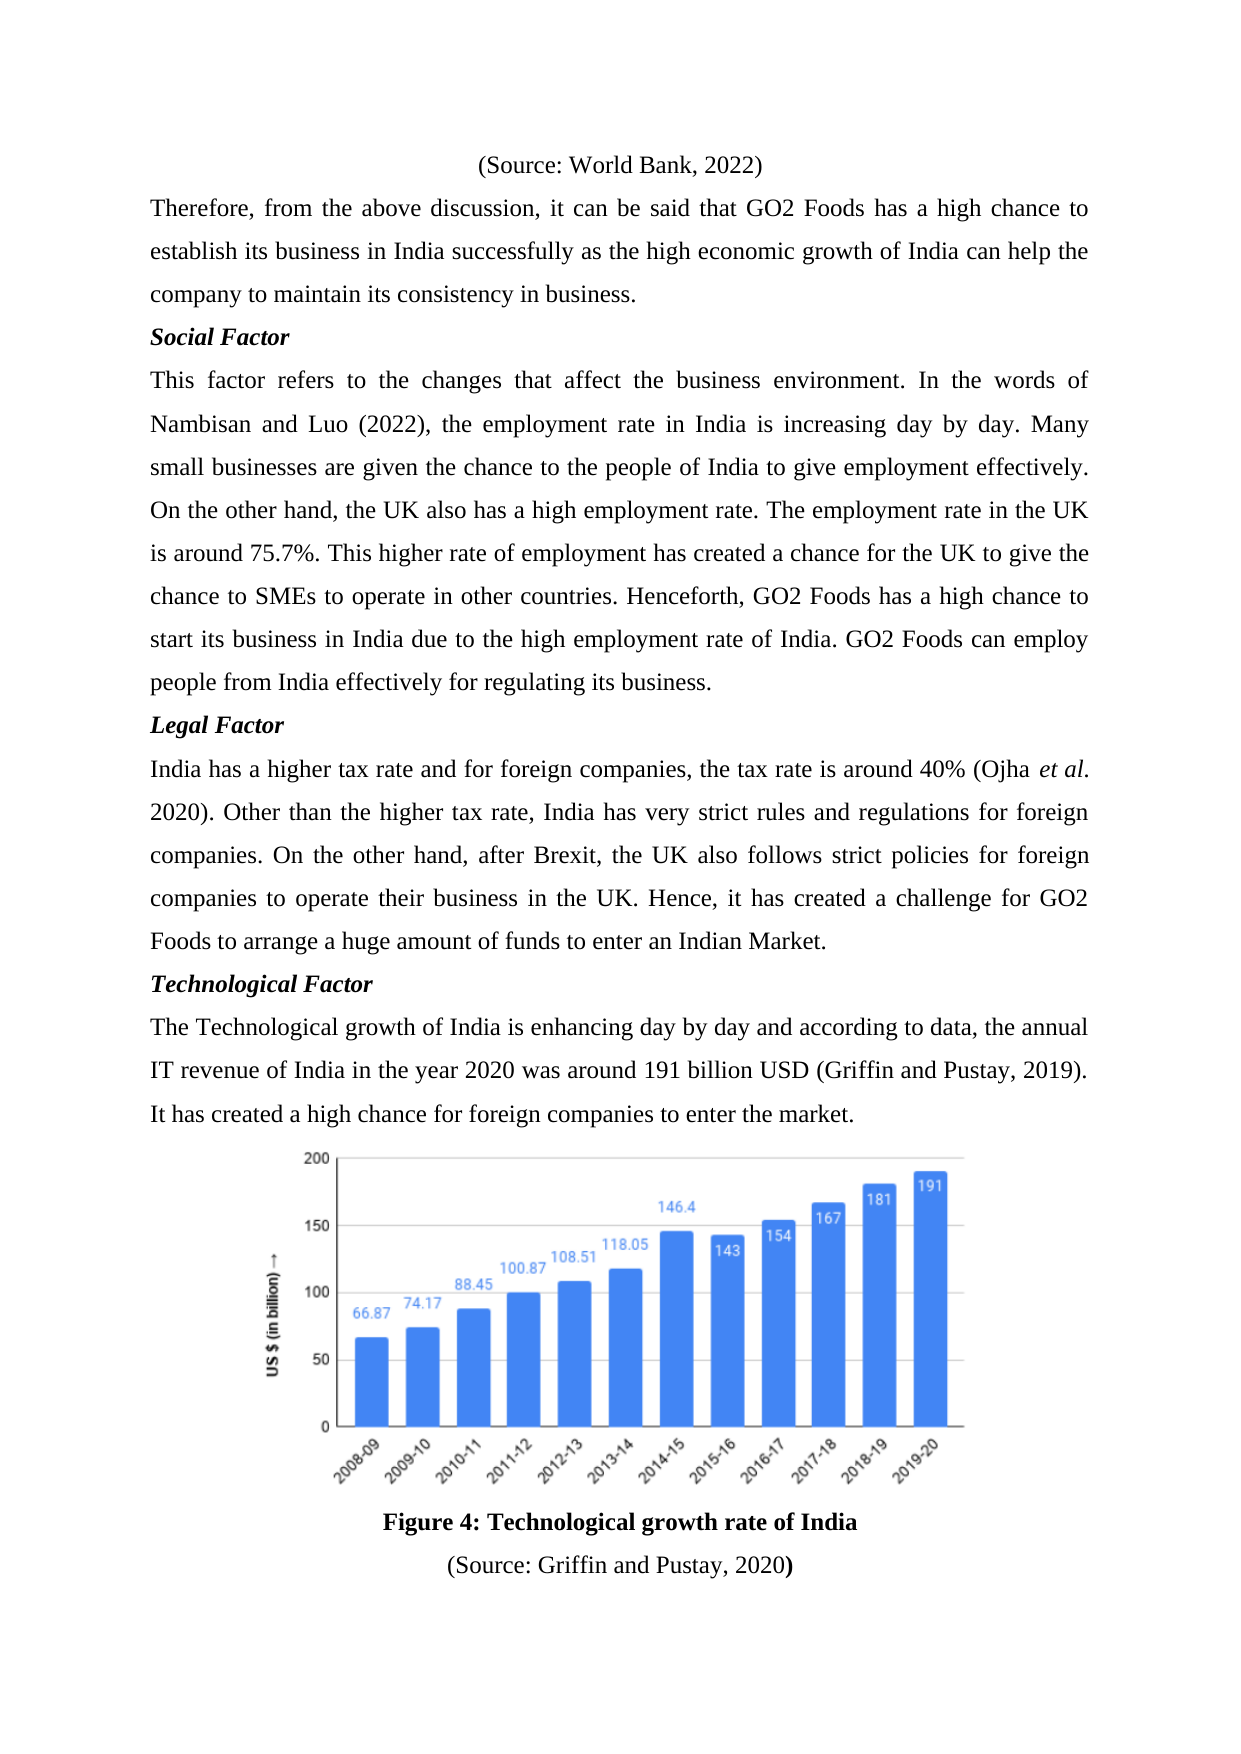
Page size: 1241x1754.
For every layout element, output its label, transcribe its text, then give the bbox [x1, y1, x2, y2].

text This factor refers to the changes that affect the business environment. In the words of Nambisan and Luo (2022), the employment rate in India is increasing day by day. Many small businesses are given the chance to the people of India to give employment effectively. On the other hand, the UK also has a high employment rate. The employment rate in the UK is around 75.7%. This higher rate of employment has created a chance for the UK to give the chance to SMEs to operate in other countries. Henceforth, GO2 Foods has a high chance to start its business in India due to the high employment rate of India. GO2 Foods can employ people from India effectively for regulating its business. [150, 366, 1090, 696]
text (Source: Griffin and Pustay, 2020) [150, 1550, 1090, 1579]
text Technological Factor [150, 969, 1090, 998]
text (Source: World Bank, 2022) [150, 150, 1090, 179]
text Figure 4: Technological growth rate of India [150, 1507, 1090, 1536]
picture [239, 1141, 1001, 1493]
text India has a higher tax rate and for foreign companies, the tax rate is around 40% (Ojha et al. 2020). Other than the higher tax rate, India has very strict rules and regulations for foreign companies. On the other hand, after Brexit, the UK also follows strict policies for foreign companies to operate their business in the UK. Hence, it has created a challenge for GO2 Foods to arrange a huge amount of funds to enter an Indian Market. [150, 754, 1090, 955]
text Legal Factor [150, 711, 1090, 739]
text Social Factor [150, 322, 1090, 351]
text The Technological growth of India is enhancing day by day and according to data, the annual IT revenue of India in the year 2020 was around 191 billion USD (Griffin and Pustay, 2019). It has created a high chance for foreign companies to enter the market. [150, 1012, 1090, 1127]
text Therefore, from the above discussion, it can be said that GO2 Foods has a high chance to establish its business in India successfully as the high economic growth of India can help the company to maintain its consistency in business. [150, 193, 1090, 308]
